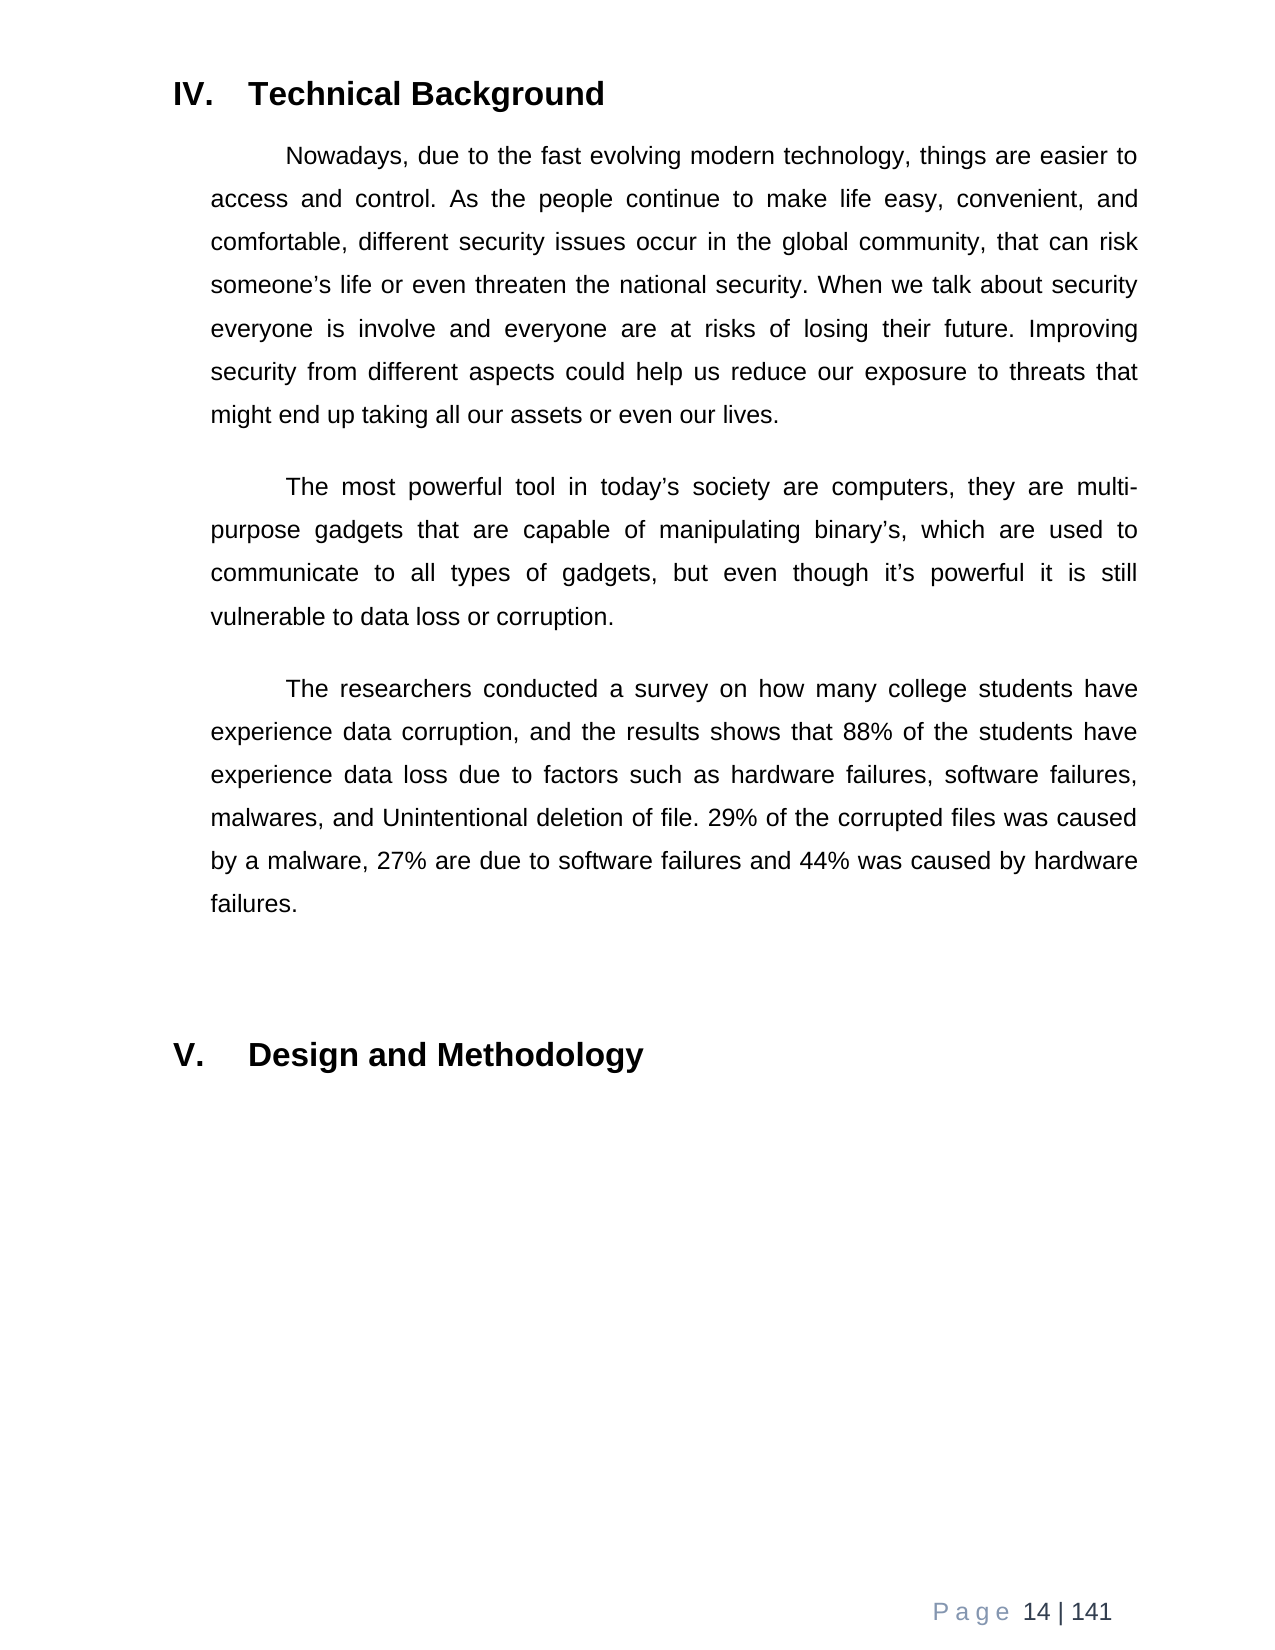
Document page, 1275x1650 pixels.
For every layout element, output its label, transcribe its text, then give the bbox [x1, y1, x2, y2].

text Nowadays, due to the fast evolving modern technology, things are easier to access and control. As the people continue to make life easy, convenient, and comfortable, different security issues occur in the global community, that can risk someone’s life or even threaten the national security. When we talk about security everyone is involve and everyone are at risks of losing their future. Improving security from different aspects could help us reduce our exposure to threats that might end up taking all our assets or even our lives. [210, 141, 1139, 429]
text The researchers conducted a survey on how many college students have experience data corruption, and the results shows that 88% of the students have experience data loss due to factors such as hardware failures, software failures, malwares, and Unintentional deletion of file. 29% of the corrupted files was caused by a malware, 27% are due to software failures and 44% was caused by hardware failures. [210, 674, 1139, 918]
subtitle Design and Methodology [173, 1035, 1139, 1073]
subtitle Technical Background [173, 73, 1139, 112]
text The most powerful tool in today’s society are computers, they are multi-purpose gadgets that are capable of manipulating binary’s, which are used to communicate to all types of gadgets, but even though it’s powerful it is still vulnerable to data loss or corruption. [210, 472, 1139, 630]
